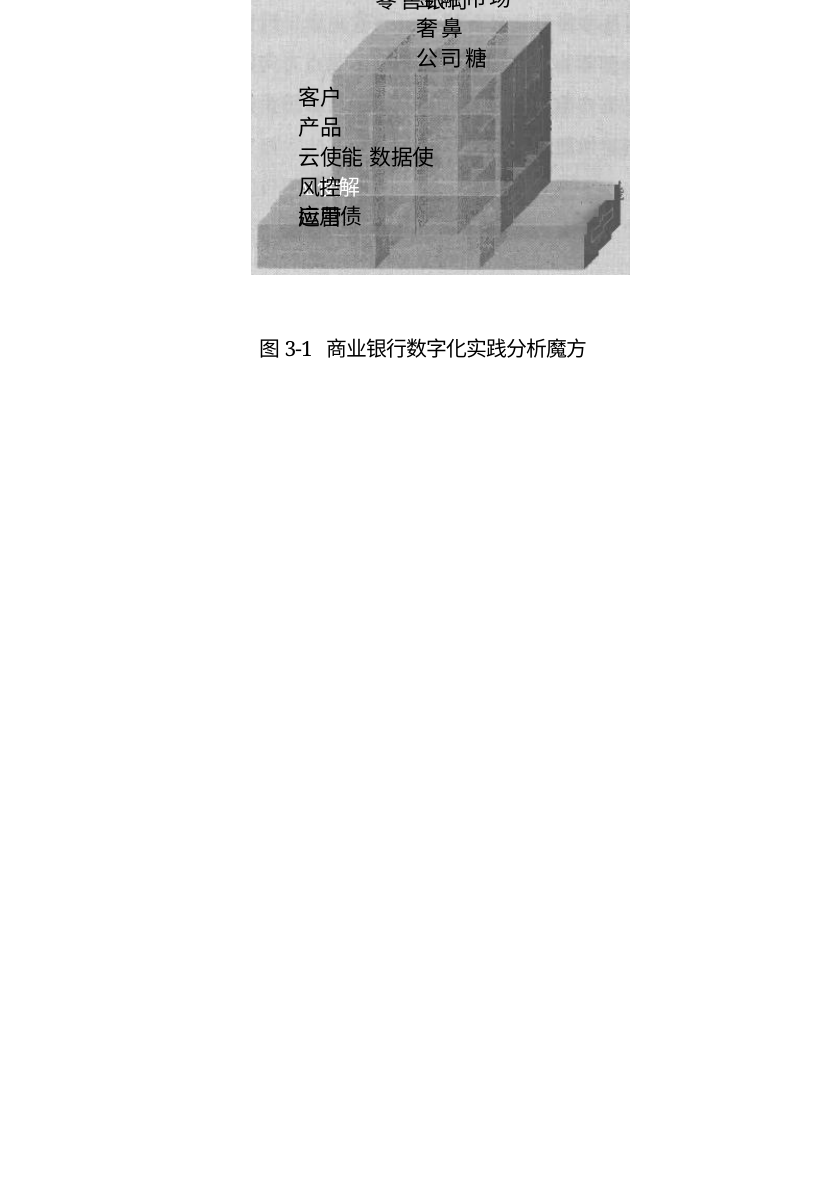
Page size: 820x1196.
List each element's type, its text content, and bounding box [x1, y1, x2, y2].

picture [457, 0, 464, 8]
picture [251, 0, 630, 275]
text 图3-1 商业银行数字化实践分析魔方 [259, 336, 819, 362]
